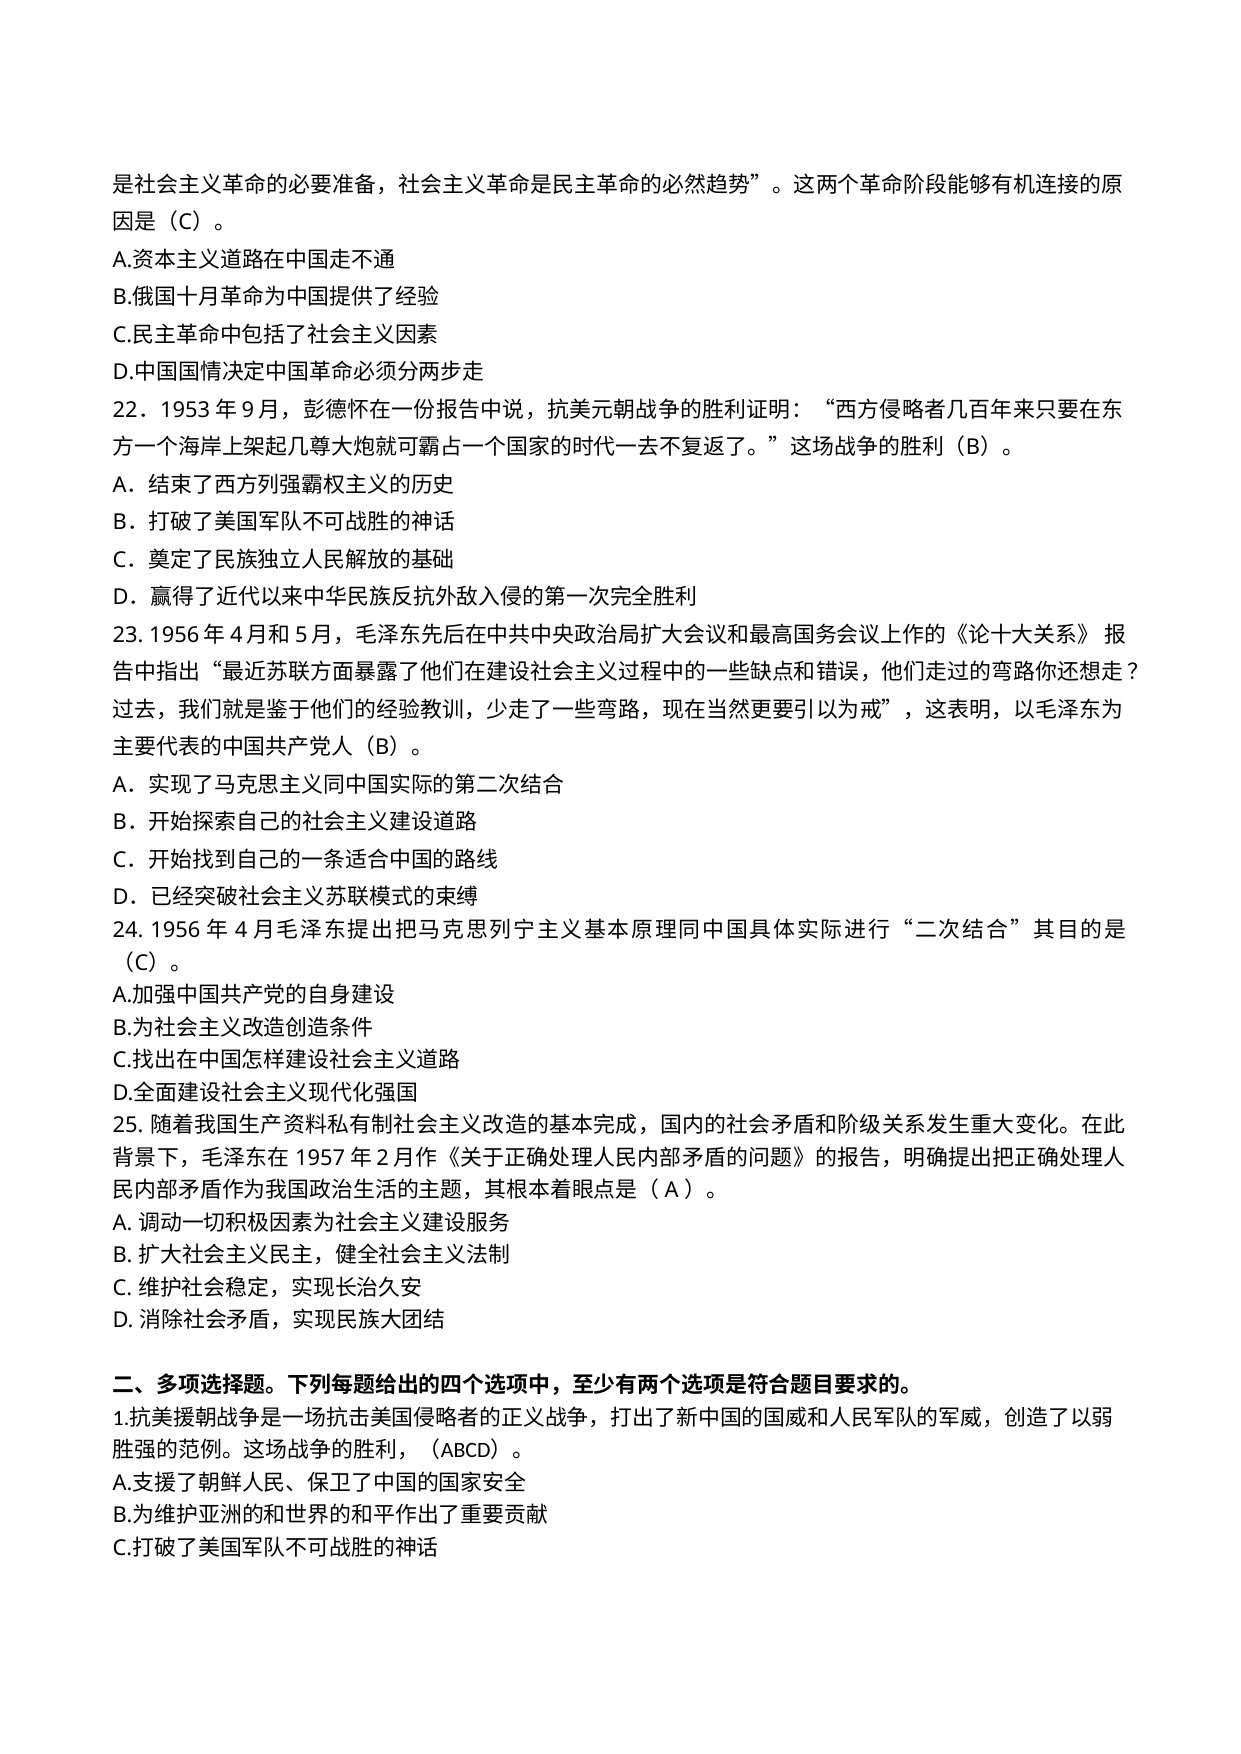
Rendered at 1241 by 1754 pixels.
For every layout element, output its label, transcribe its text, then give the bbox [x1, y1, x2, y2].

text B.为维护亚洲的和世界的和平作出了重要贡献 [112, 1497, 1128, 1529]
text 1.抗美援朝战争是一场抗击美国侵略者的正义战争，打出了新中国的国威和人民军队的军威，创造了以弱胜强的范例。这场战争的胜利，（ABCD）。 [112, 1399, 1128, 1464]
text A．结束了西方列强霸权主义的历史 [112, 462, 1128, 499]
text D.中国国情决定中国革命必须分两步走 [112, 349, 1128, 387]
text C．奠定了民族独立人民解放的基础 [112, 537, 1128, 574]
text C.民主革命中包括了社会主义因素 [112, 312, 1128, 349]
text C. 维护社会稳定，实现长治久安 [112, 1269, 1128, 1302]
text D．赢得了近代以来中华民族反抗外敌入侵的第一次完全胜利 [112, 574, 1128, 612]
text B. 扩大社会主义民主，健全社会主义法制 [112, 1237, 1128, 1269]
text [112, 162, 1128, 237]
text A．实现了马克思主义同中国实际的第二次结合 [112, 762, 1128, 799]
text A.支援了朝鲜人民、保卫了中国的国家安全 [112, 1464, 1128, 1497]
text B.俄国十月革命为中国提供了经验 [112, 274, 1128, 312]
text D.全面建设社会主义现代化强国 [112, 1074, 1128, 1107]
text A. 调动一切积极因素为社会主义建设服务 [112, 1204, 1128, 1237]
text 二、多项选择题。下列每题给出的四个选项中，至少有两个选项是符合题目要求的。 [112, 1367, 1128, 1399]
text 25. 随着我国生产资料私有制社会主义改造的基本完成，国内的社会矛盾和阶级关系发生重大变化。在此背景下，毛泽东在1957年2月作《关于正确处理人民内部矛盾的问题》的报告，明确提出把正确处理人民内部矛盾作为我国政治生活的主题，其根本着眼点是（ A ）。 [112, 1107, 1128, 1204]
text C.打破了美国军队不可战胜的神话 [112, 1529, 1128, 1562]
text A.资本主义道路在中国走不通 [112, 237, 1128, 274]
text D. 消除社会矛盾，实现民族大团结 [112, 1302, 1128, 1334]
text D．已经突破社会主义苏联模式的束缚 [112, 874, 1128, 912]
text 22．1953年9月，彭德怀在一份报告中说，抗美元朝战争的胜利证明：“西方侵略者几百年来只要在东方一个海岸上架起几尊大炮就可霸占一个国家的时代一去不复返了。”这场战争的胜利（B）。 [112, 387, 1128, 462]
text 23. 1956年4月和5月，毛泽东先后在中共中央政治局扩大会议和最高国务会议上作的《论十大关系》 报告中指出“最近苏联方面暴露了他们在建设社会主义过程中的一些缺点和错误，他们走过的弯路你还想走？过去，我们就是鉴于他们的经验教训，少走了一些弯路，现在当然更要引以为戒”，这表明，以毛泽东为主要代表的中国共产党人（B）。 [112, 612, 1128, 762]
text 24. 1956年4月毛泽东提出把马克思列宁主义基本原理同中国具体实际进行“二次结合”其目的是（C）。 [112, 912, 1128, 977]
text C．开始找到自己的一条适合中国的路线 [112, 837, 1128, 874]
text A.加强中国共产党的自身建设 [112, 977, 1128, 1009]
text B．打破了美国军队不可战胜的神话 [112, 499, 1128, 537]
text B.为社会主义改造创造条件 [112, 1009, 1128, 1042]
text B．开始探索自己的社会主义建设道路 [112, 799, 1128, 837]
text C.找出在中国怎样建设社会主义道路 [112, 1042, 1128, 1074]
